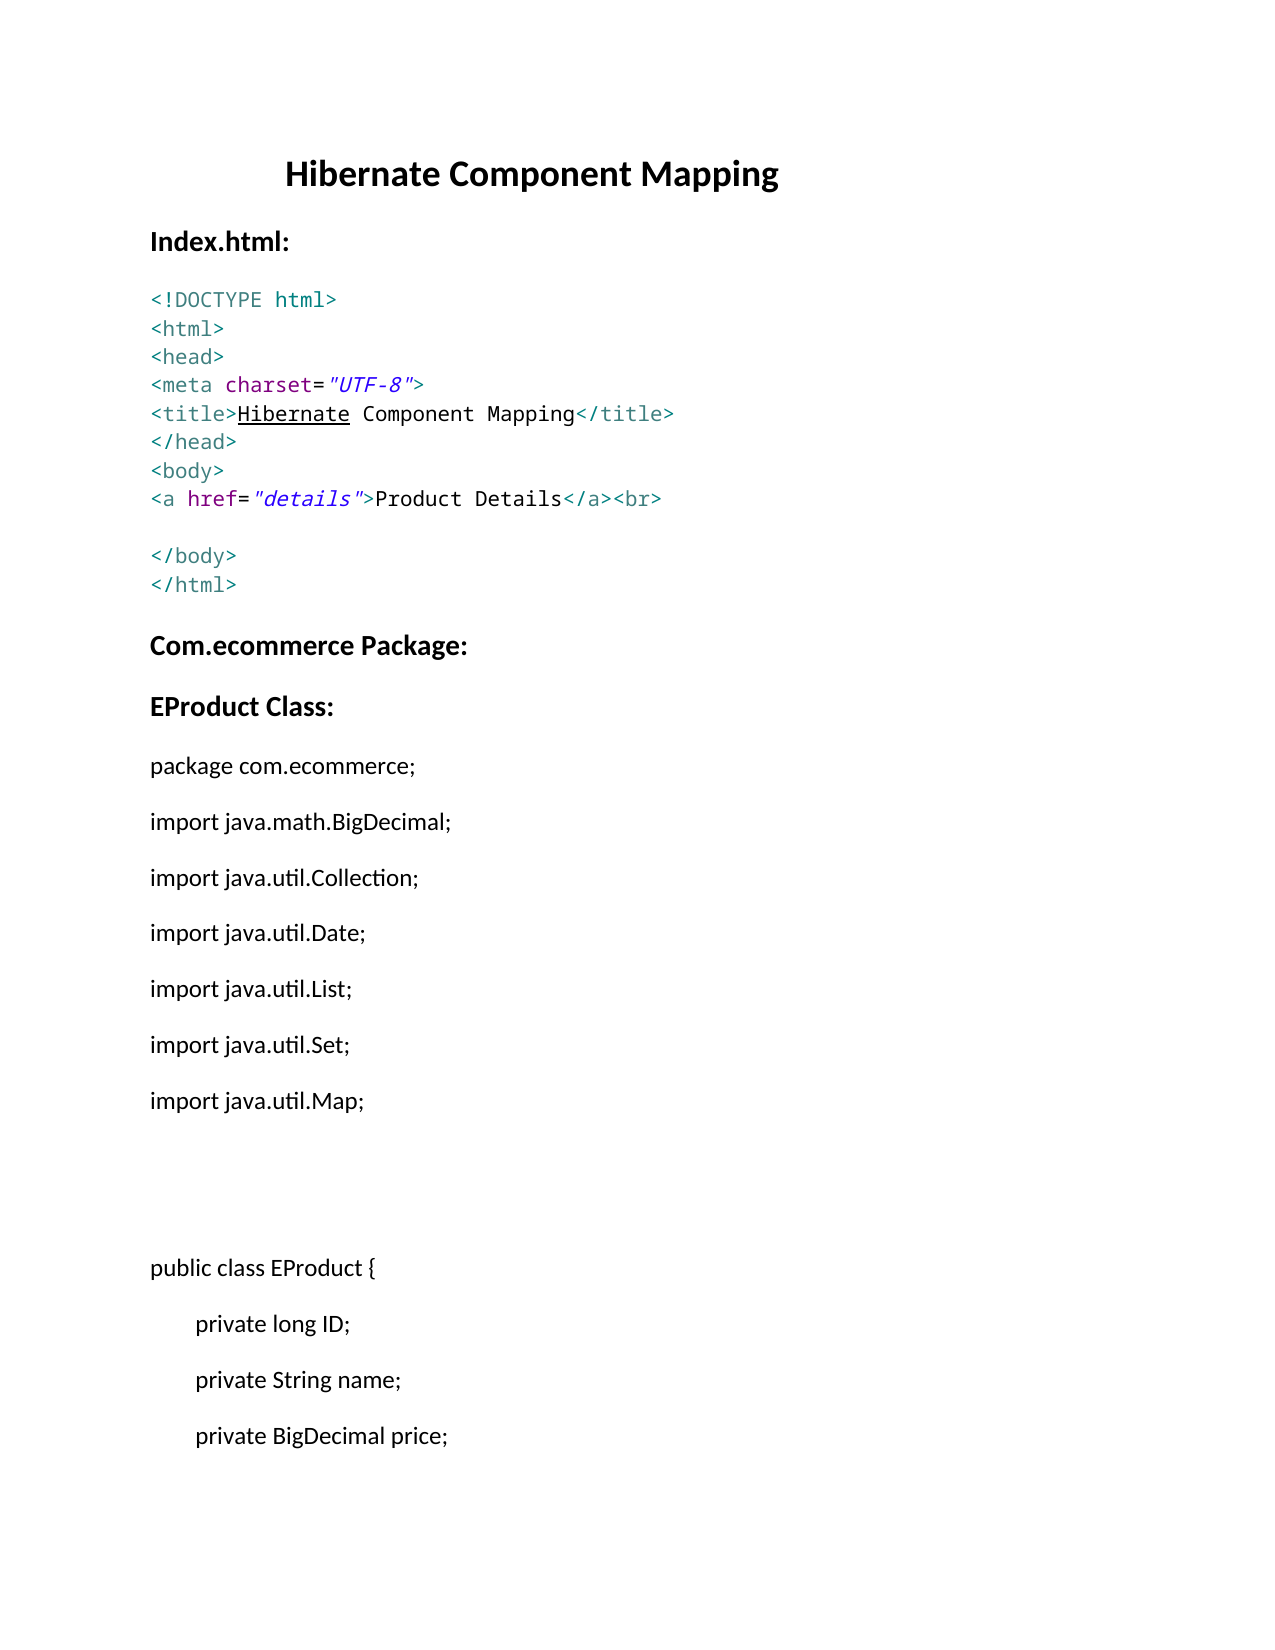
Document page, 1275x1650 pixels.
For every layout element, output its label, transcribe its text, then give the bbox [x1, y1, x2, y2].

text import java.util.Collection; [150, 862, 1125, 892]
text import java.math.BigDecimal; [150, 806, 1125, 836]
text EProduct Class: [150, 688, 1125, 724]
text <html> [150, 314, 1125, 342]
text <!DOCTYPE html> [150, 285, 1125, 314]
text private String name; [150, 1364, 1125, 1395]
text <head> [150, 342, 1125, 371]
text import java.util.Set; [150, 1029, 1125, 1060]
text <title>Hibernate Component Mapping</title> [150, 399, 1125, 427]
text import java.util.List; [150, 973, 1125, 1004]
text import java.util.Date; [150, 918, 1125, 948]
text </body> [150, 541, 1125, 570]
text <a href="details">Product Details</a><br> [150, 484, 1125, 513]
text package com.ecommerce; [150, 750, 1125, 781]
text Com.ecommerce Package: [150, 627, 1125, 662]
text <body> [150, 456, 1125, 484]
text private BigDecimal price; [150, 1420, 1125, 1451]
text Index.html: [150, 223, 1125, 259]
text <meta charset="UTF-8"> [150, 371, 1125, 399]
text Hibernate Component Mapping [150, 150, 1125, 196]
text </html> [150, 570, 1125, 598]
text public class EProduct { [150, 1253, 1125, 1283]
text </head> [150, 427, 1125, 456]
text private long ID; [150, 1308, 1125, 1339]
text import java.util.Map; [150, 1085, 1125, 1116]
